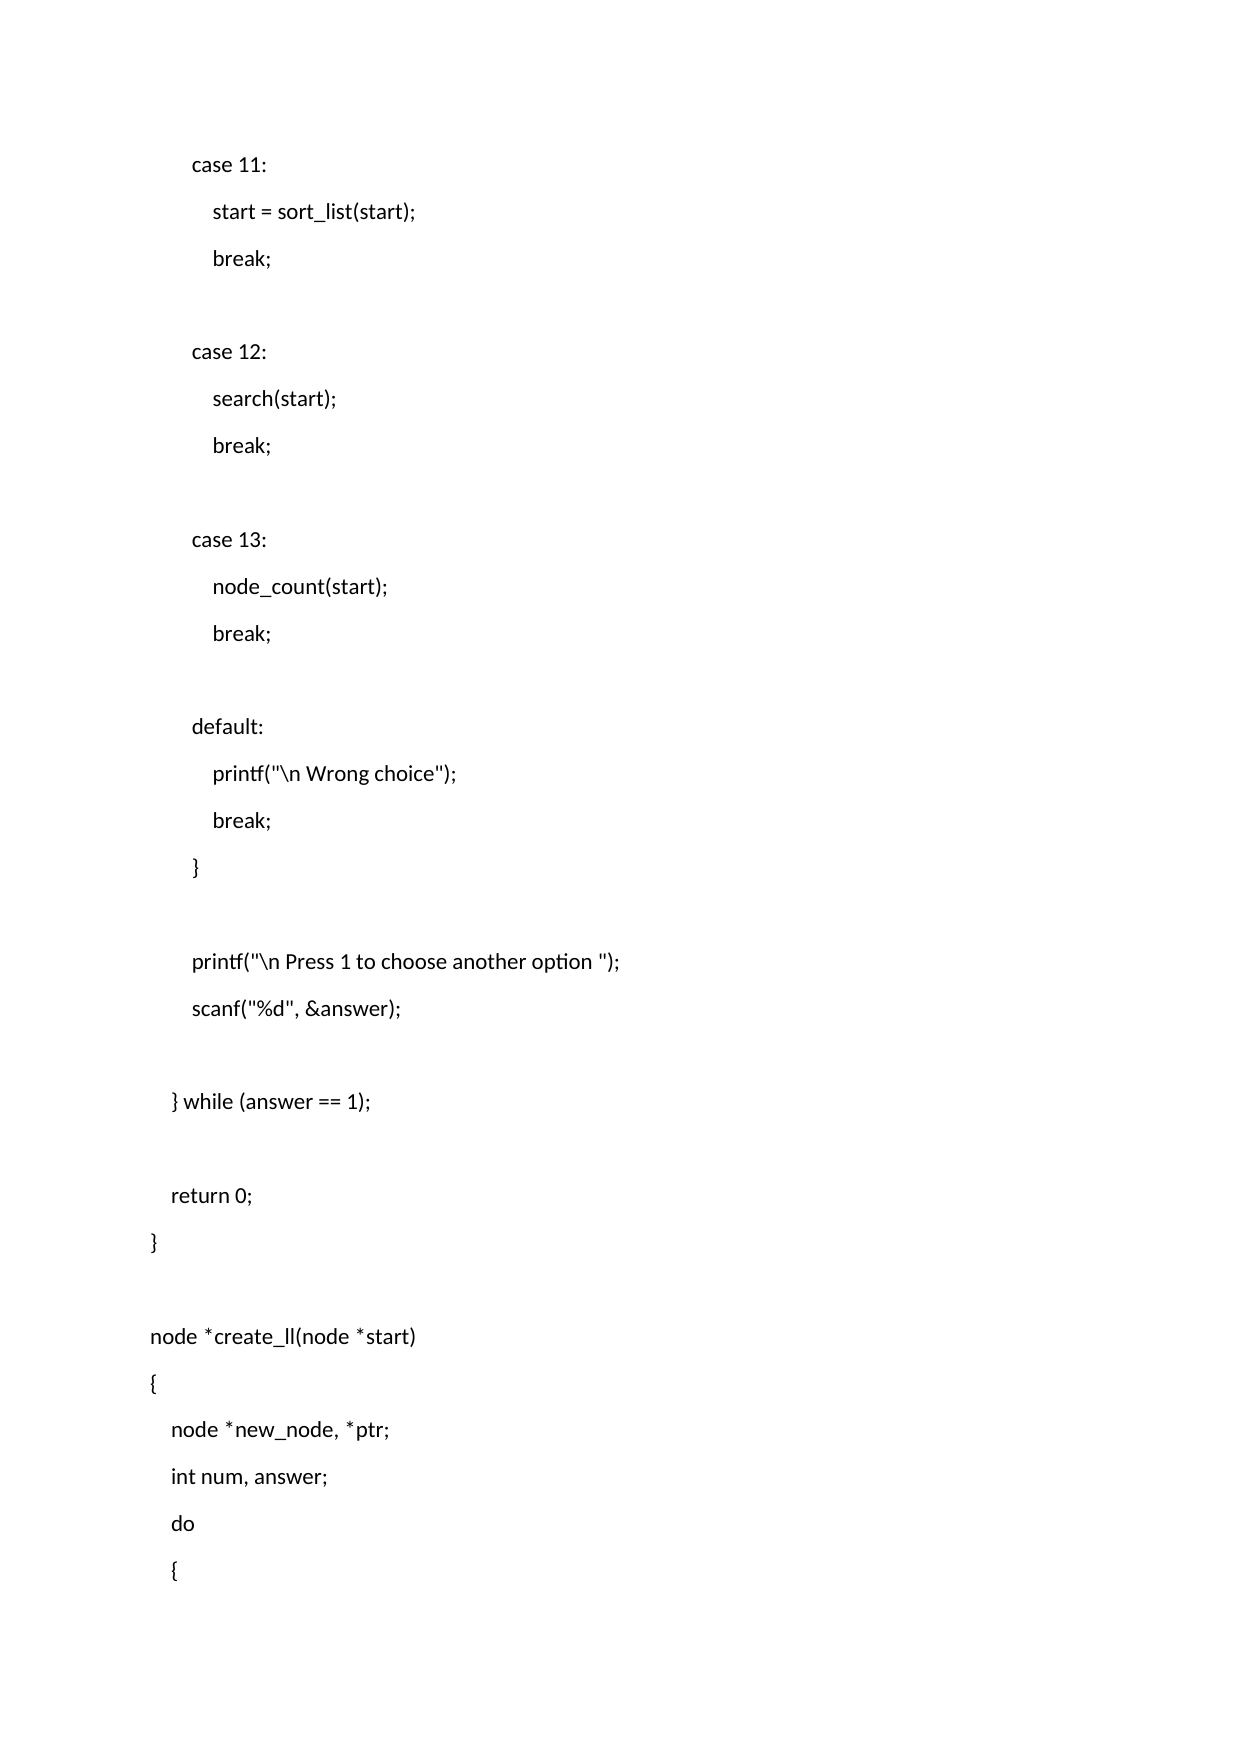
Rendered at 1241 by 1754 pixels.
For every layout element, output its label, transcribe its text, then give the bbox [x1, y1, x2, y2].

text } [150, 1228, 1090, 1256]
text printf("\n Wrong choice"); [150, 759, 1090, 787]
text scanf("%d", &answer); [150, 994, 1090, 1022]
text case 11: [150, 150, 1090, 178]
text default: [150, 712, 1090, 741]
text start = sort_list(start); [150, 197, 1090, 225]
text node *new_node, *ptr; [150, 1416, 1090, 1444]
text } while (answer == 1); [150, 1087, 1090, 1116]
text search(start); [150, 384, 1090, 412]
text case 13: [150, 525, 1090, 553]
text case 12: [150, 337, 1090, 366]
text return 0; [150, 1181, 1090, 1209]
text do [150, 1509, 1090, 1537]
text } [150, 853, 1090, 881]
text { [150, 1369, 1090, 1397]
text node_count(start); [150, 572, 1090, 600]
text break; [150, 244, 1090, 272]
text break; [150, 431, 1090, 459]
text printf("\n Press 1 to choose another option "); [150, 947, 1090, 975]
text { [150, 1556, 1090, 1584]
text break; [150, 619, 1090, 647]
text int num, answer; [150, 1462, 1090, 1491]
text node *create_ll(node *start) [150, 1322, 1090, 1350]
text break; [150, 806, 1090, 834]
